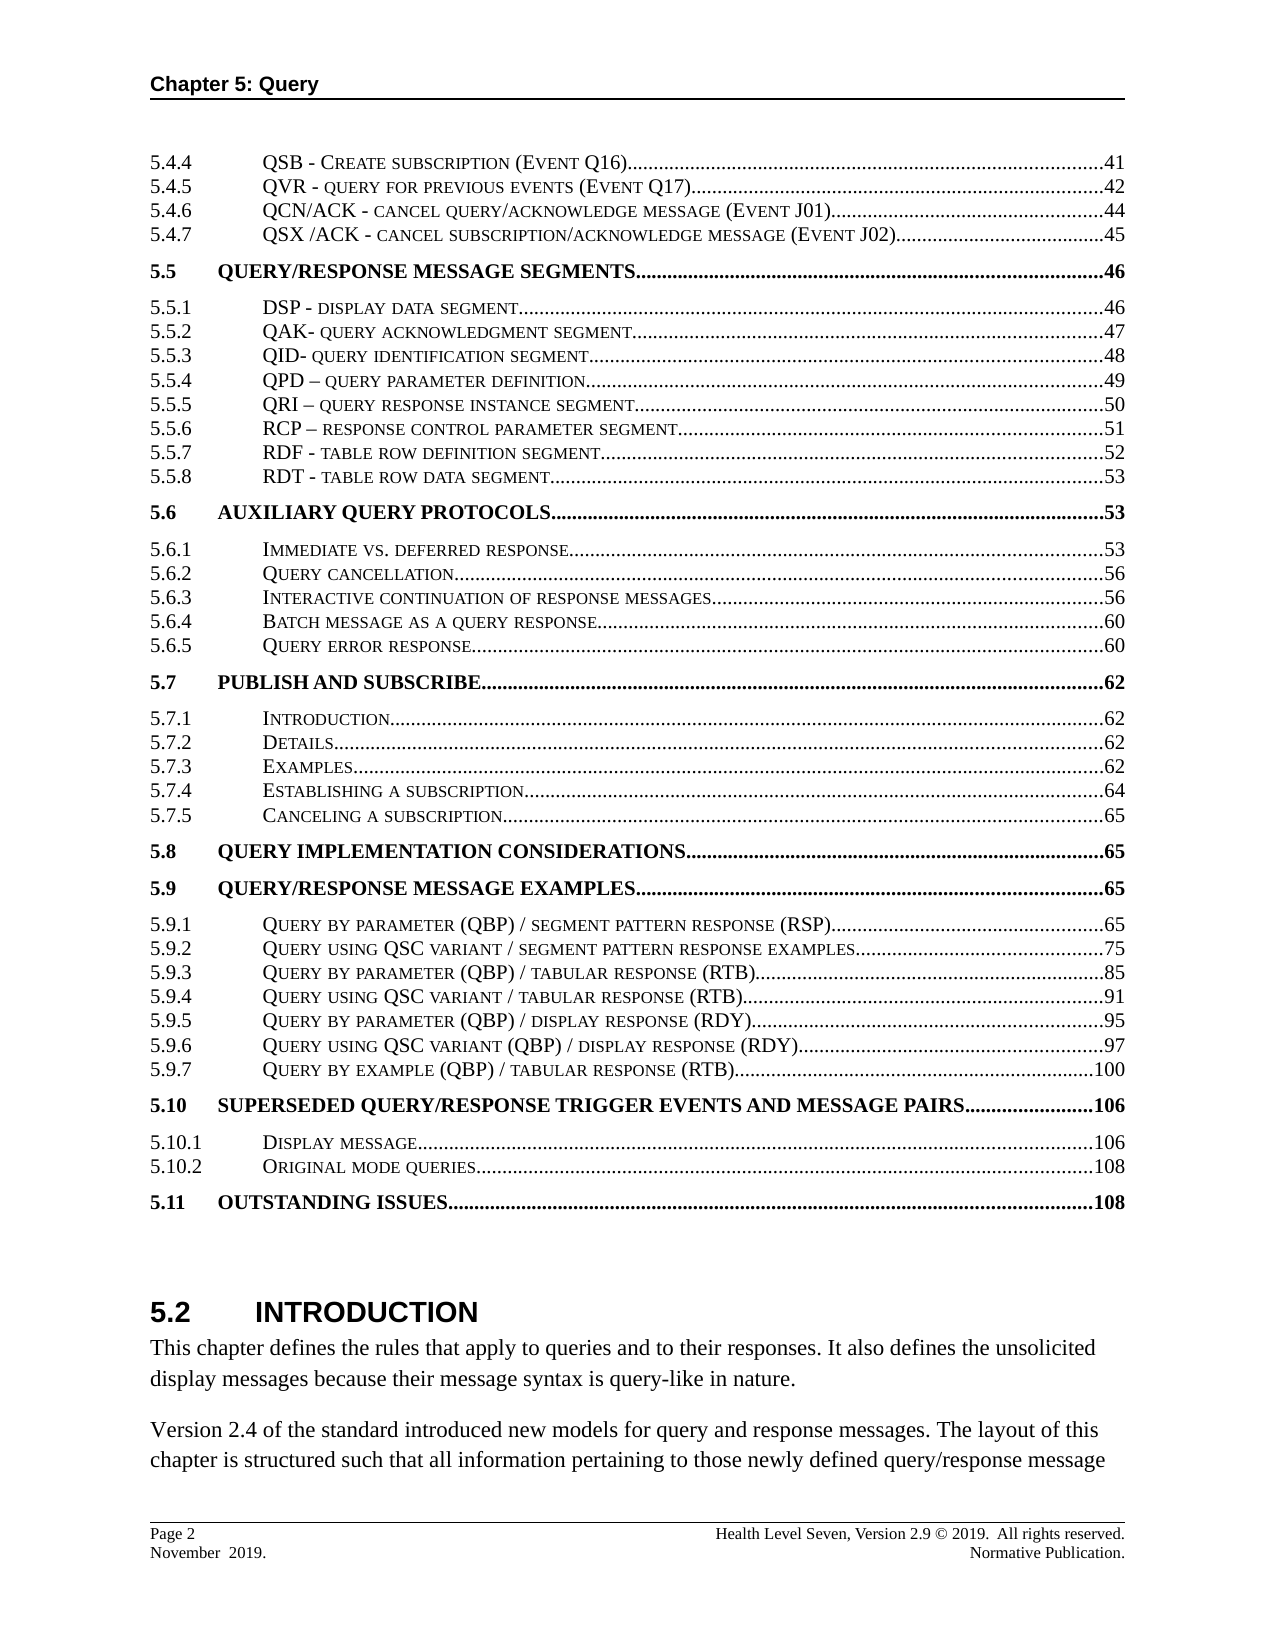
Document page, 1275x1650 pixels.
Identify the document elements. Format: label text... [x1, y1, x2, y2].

text 5.9.4 Query using QSC variant / tabular response (RTB) 91 [150, 984, 1050, 1008]
text 5.5 QUERY/RESPONSE MESSAGE SEGMENTS 46 [150, 259, 1125, 283]
text 5.7.4 Establishing a subscription 64 [150, 778, 1050, 802]
text 5.11 OUTSTANDING ISSUES 108 [150, 1190, 1125, 1214]
text 5.9.2 Query using QSC variant / segment pattern response examples 75 [150, 936, 1050, 960]
text 5.4.6 QCN/ACK - cancel query/acknowledge message (Event J01) 44 [150, 198, 1050, 222]
text 5.5.8 RDT - table row data segment 53 [150, 464, 1050, 488]
text 5.6.4 Batch message as a query response 60 [150, 609, 1050, 633]
text 5.7.5 Canceling a subscription 65 [150, 802, 1050, 827]
text 5.5.3 QID- query identification segment 48 [150, 343, 1050, 367]
text 5.6.2 Query cancellation 56 [150, 561, 1050, 585]
text 5.8 QUERY IMPLEMENTATION CONSIDERATIONS 65 [150, 839, 1125, 863]
text 5.9.6 Query using QSC variant (QBP) / display response (RDY) 97 [150, 1032, 1050, 1057]
text 5.10.1 Display message 106 [150, 1130, 1050, 1154]
text 5.6.5 Query error response 60 [150, 633, 1050, 657]
text 5.9.3 Query by parameter (QBP) / tabular response (RTB) 85 [150, 960, 1050, 984]
text 5.5.7 RDF - table row definition segment 52 [150, 440, 1050, 464]
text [150, 1416, 1125, 1472]
text 5.4.5 QVR - query for previous events (Event Q17) 42 [150, 174, 1050, 198]
text 5.10 SUPERSEDED QUERY/RESPONSE TRIGGER EVENTS AND MESSAGE PAIRS 106 [150, 1093, 1125, 1117]
text 5.6 AUXILIARY QUERY PROTOCOLS 53 [150, 500, 1125, 524]
text 5.7.1 Introduction 62 [150, 706, 1050, 730]
text 5.5.1 DSP - display data segment 46 [150, 295, 1050, 319]
text 5.9.1 Query by parameter (QBP) / segment pattern response (RSP) 65 [150, 912, 1050, 936]
text 5.4.4 QSB - Create subscription (Event Q16) 41 [150, 150, 1050, 174]
text 5.4.7 QSX /ACK - cancel subscription/acknowledge message (Event J02) 45 [150, 222, 1050, 246]
text 5.10.2 Original mode queries 108 [150, 1154, 1050, 1178]
text 5.9.7 Query by example (QBP) / tabular response (RTB) 100 [150, 1057, 1050, 1081]
text 5.5.4 QPD – query parameter definition 49 [150, 367, 1050, 392]
text 5.7.2 Details 62 [150, 730, 1050, 754]
text 5.9 QUERY/RESPONSE MESSAGE EXAMPLES 65 [150, 876, 1125, 900]
text 5.7.3 Examples 62 [150, 754, 1050, 778]
text 5.9.5 Query by parameter (QBP) / display response (RDY) 95 [150, 1008, 1050, 1032]
text 5.6.3 Interactive continuation of response messages 56 [150, 585, 1050, 609]
text 5.7 PUBLISH AND SUBSCRIBE 62 [150, 670, 1125, 694]
subtitle INTRODUCTION [150, 1294, 1125, 1328]
text 5.5.6 RCP – response control parameter segment 51 [150, 416, 1050, 440]
text 5.5.5 QRI – query response instance segment 50 [150, 392, 1050, 416]
text 5.6.1 Immediate vs. deferred response 53 [150, 537, 1050, 561]
text 5.5.2 QAK- query acknowledgment segment 47 [150, 319, 1050, 343]
text This chapter defines the rules that apply to queries and to their responses. It also defines the unsolicited display messages because their message syntax is query-like in nature. [150, 1334, 1125, 1391]
